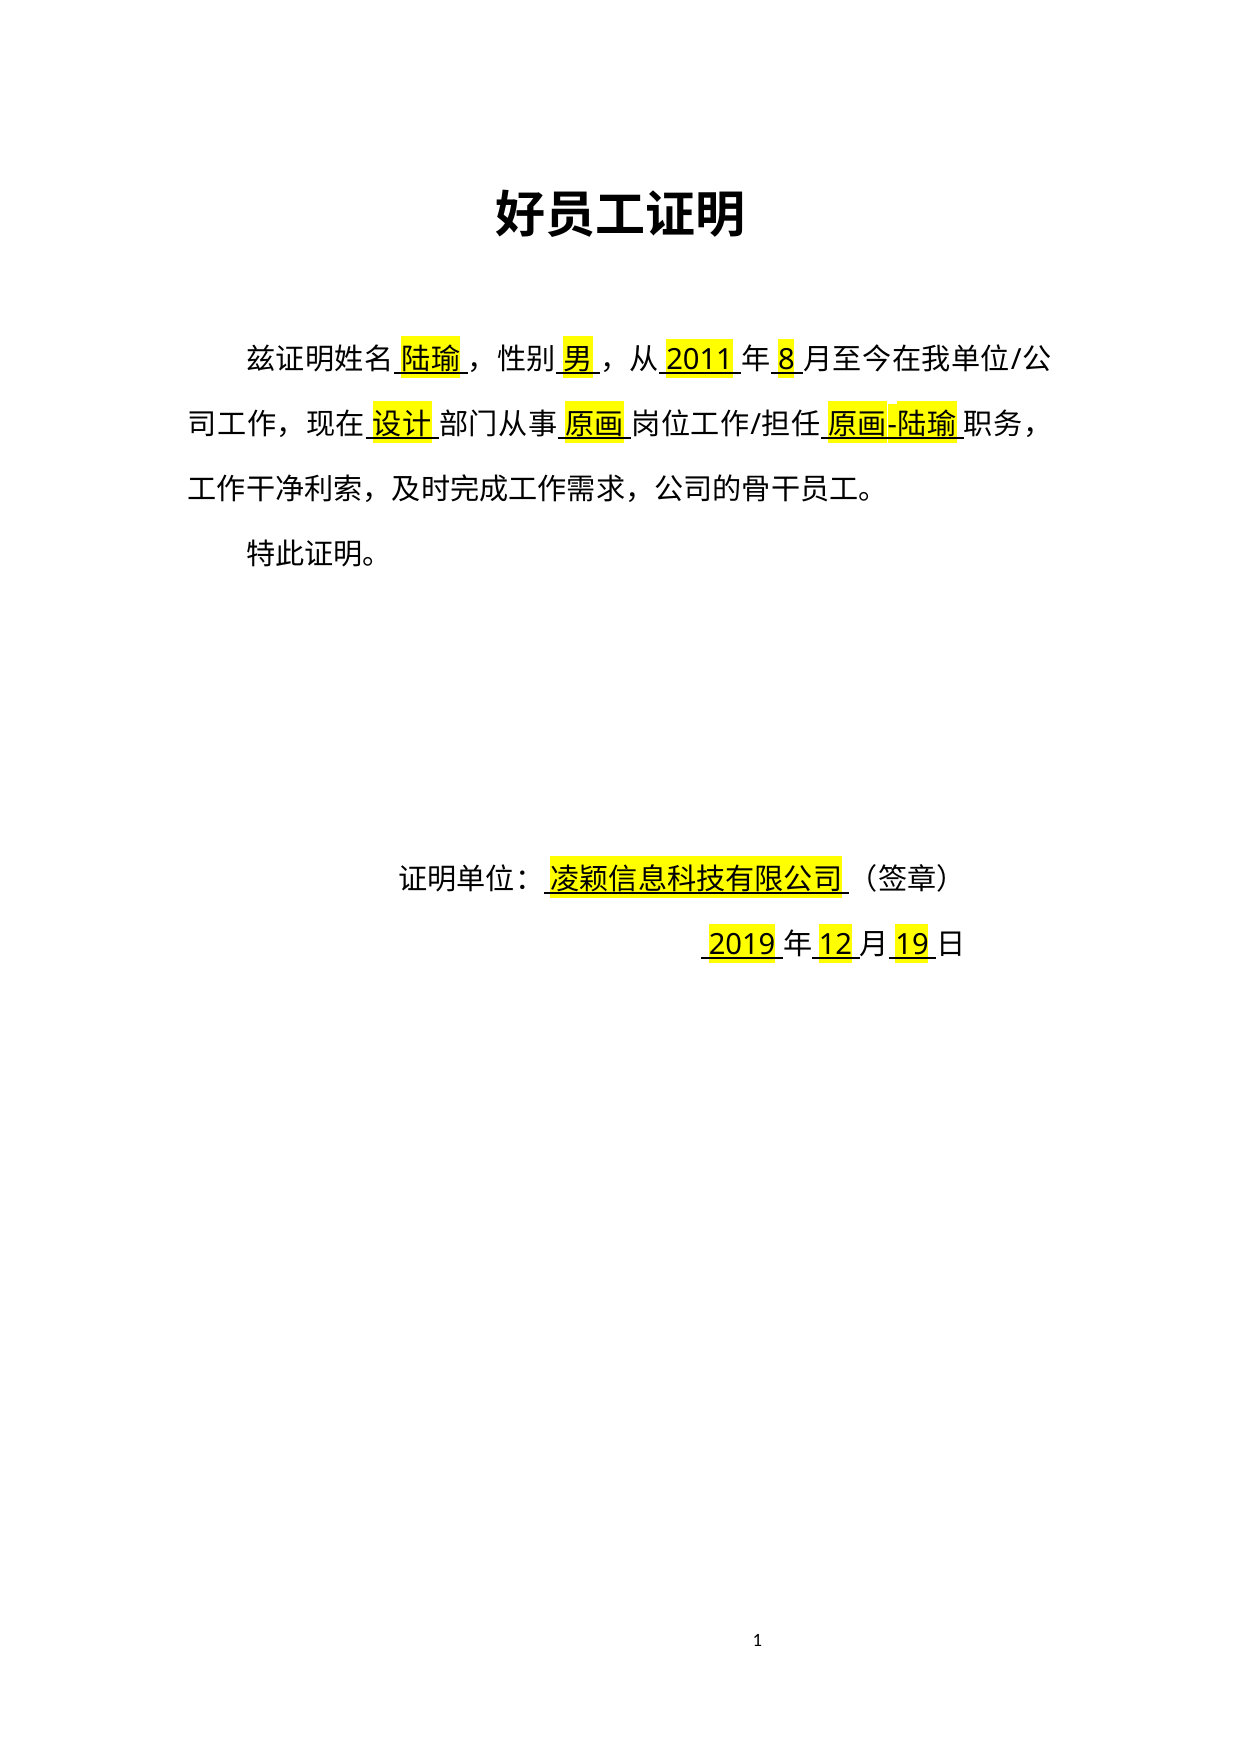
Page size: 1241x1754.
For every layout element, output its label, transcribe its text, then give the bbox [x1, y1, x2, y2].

text 证明单位： 凌颖信息科技有限公司 （签章） [187, 844, 965, 909]
text 兹证明姓名 陆瑜 ，性别 男 ，从 2011 年 8 月至今在我单位/公司工作，现在 设计 部门从事 原画 岗位工作/担任 原画-陆瑜 职务，工作干净利索，及时完成工作需求，公司的骨干员工。 [187, 324, 1053, 519]
text 2019 年 12 月 19 日 [187, 909, 965, 974]
text 特此证明。 [187, 519, 1053, 584]
text 好员工证明 [187, 162, 1053, 259]
